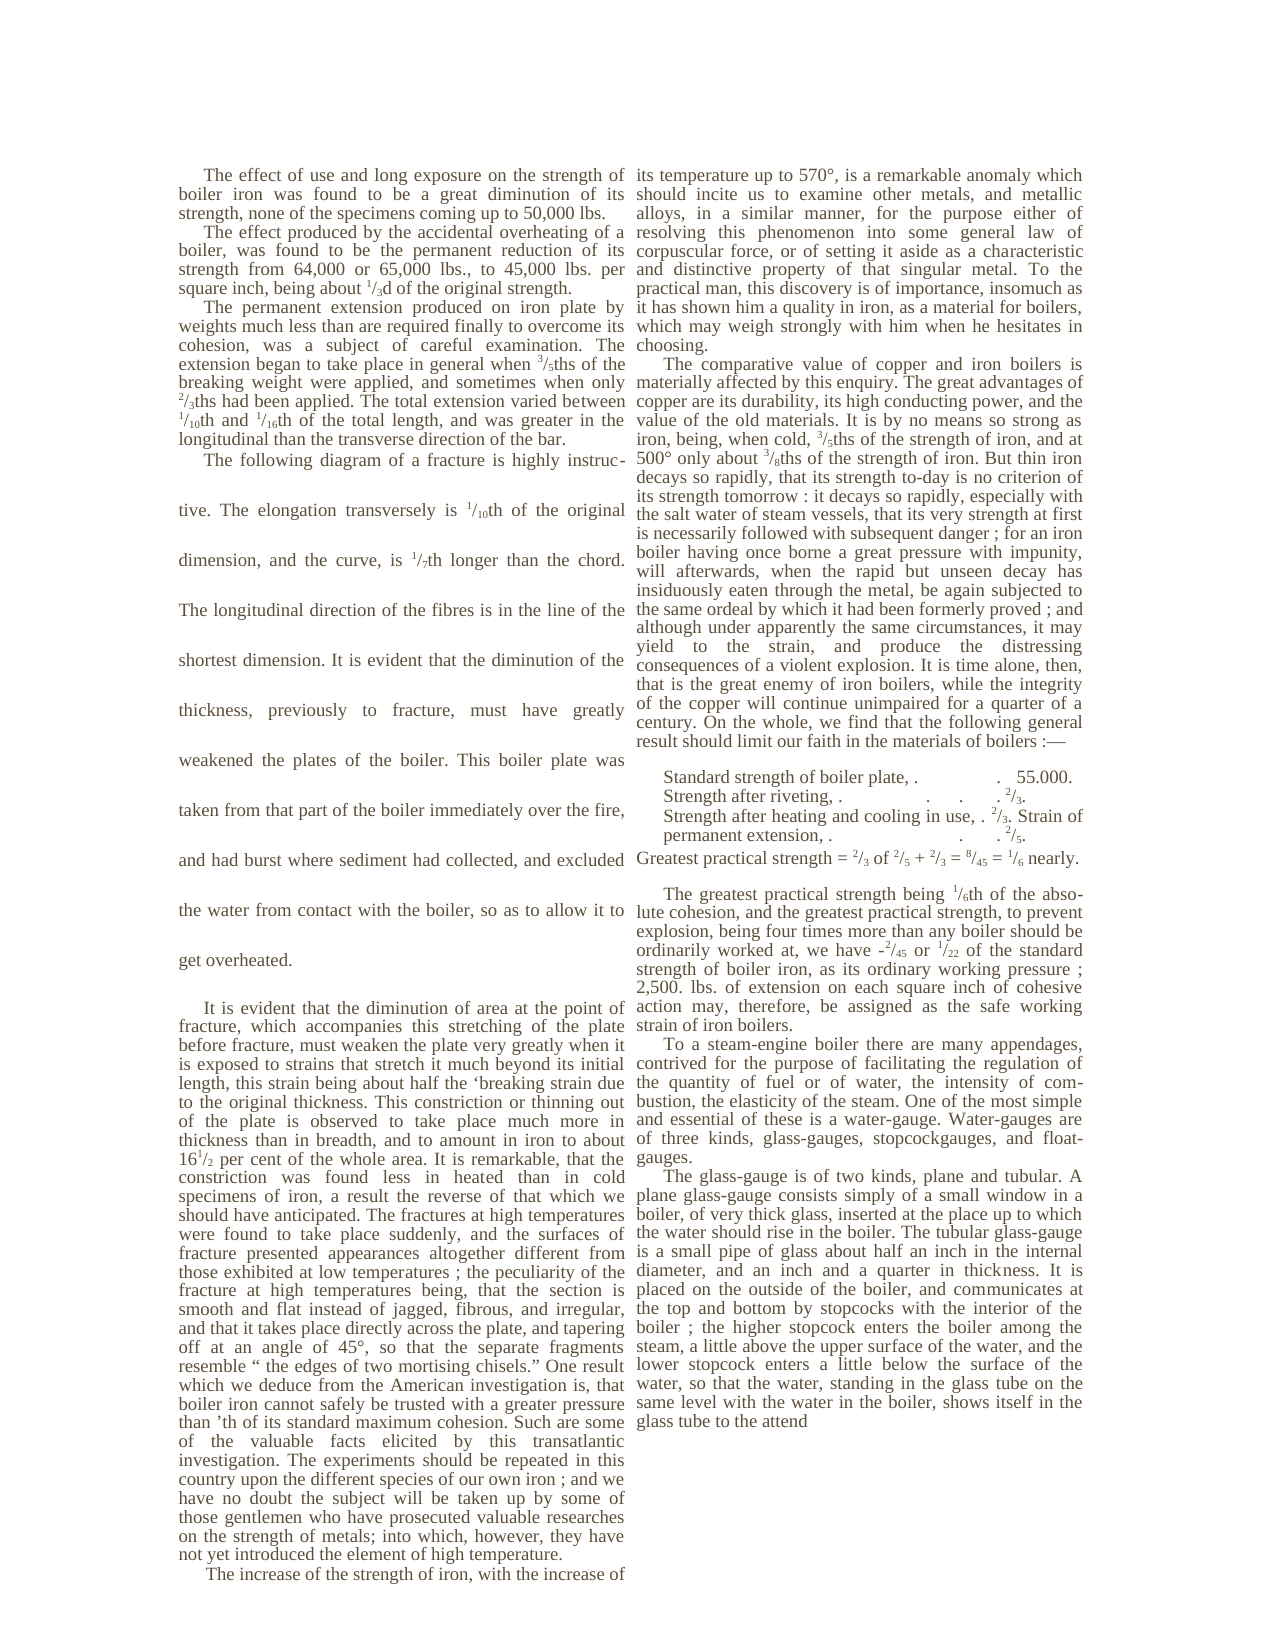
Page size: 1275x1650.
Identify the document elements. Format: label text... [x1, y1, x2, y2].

text To a steam-engine boiler there are many appendages, contrived for the purpose of facilitating the regulation of the quantity of fuel or of water, the intensity of combustion, the elasticity of the steam. One of the most simple and essential of these is a water-gauge. Water-gauges are of three kinds, glass-gauges, stopcockgauges, and float-gauges. [636, 1036, 1083, 1168]
text Standard strength of boiler plate, . . 55.000. [636, 768, 1083, 787]
text Strength after riveting, . . . . 2/3. [636, 787, 1083, 807]
text The greatest practical strength being 1/6th of the absolute cohesion, and the greatest practical strength, to prevent explosion, being four times more than any boiler should be ordinarily worked at, we have -2/45 or 1/22 of the standard strength of boiler iron, as its ordinary working pressure ; 2,500. lbs. of extension on each square inch of cohesive action may, therefore, be assigned as the safe working strain of iron boilers. [636, 885, 1083, 1036]
text It is evident that the diminution of area at the point of fracture, which accompanies this stretching of the plate before fracture, must weaken the plate very greatly when it is exposed to strains that stretch it much beyond its initial length, this strain being about half the ‘breaking strain due to the original thickness. This constriction or thinning out of the plate is observed to take place much more in thickness than in breadth, and to amount in iron to about 161/2 per cent of the whole area. It is remarkable, that the constriction was found less in heated than in cold specimens of iron, a result the reverse of that which we should have anticipated. The fractures at high temperatures were found to take place suddenly, and the surfaces of fracture presented appearances altogether different from those exhibited at low temperatures ; the peculiarity of the fracture at high temperatures being, that the section is smooth and flat instead of jagged, fibrous, and irregular, and that it takes place directly across the plate, and tapering off at an angle of 45°, so that the separate fragments resemble “ the edges of two mortising chisels.” One result which we deduce from the American investigation is, that boiler iron cannot safely be trusted with a greater pressure than ’th of its standard maximum cohesion. Such are some of the valuable facts elicited by this transatlantic investigation. The experiments should be repeated in this country upon the different species of our own iron ; and we have no doubt the subject will be taken up by some of those gentlemen who have prosecuted valuable researches on the strength of metals; into which, however, they have not yet introduced the element of high temperature. [178, 999, 626, 1565]
text The increase of the strength of iron, with the increase of its temperature up to 570°, is a remarkable anomaly which should incite us to examine other metals, and metallic alloys, in a similar manner, for the purpose either of resolving this phenomenon into some general law of corpuscular force, or of setting it aside as a characteristic and distinctive property of that singular metal. To the practical man, this discovery is of importance, insomuch as it has shown him a quality in iron, as a material for boilers, which may weigh strongly with him when he hesitates in choosing. [636, 167, 1083, 355]
text The comparative value of copper and iron boilers is materially affected by this enquiry. The great advantages of copper are its durability, its high conducting power, and the value of the old materials. It is by no means so strong as iron, being, when cold, 3/5ths of the strength of iron, and at 500° only about 3/8ths of the strength of iron. But thin iron decays so rapidly, that its strength to-day is no criterion of its strength tomorrow : it decays so rapidly, especially with the salt water of steam vessels, that its very strength at first is necessarily followed with subsequent danger ; for an iron boiler having once borne a great pressure with impunity, will afterwards, when the rapid but unseen decay has insiduously eaten through the metal, be again subjected to the same ordeal by which it had been formerly proved ; and although under apparently the same circumstances, it may yield to the strain, and produce the distressing consequences of a violent explosion. It is time alone, then, that is the great enemy of iron boilers, while the integrity of the copper will continue unimpaired for a quarter of a century. On the whole, we find that the following general result should limit our faith in the materials of boilers :— [636, 355, 1083, 751]
text The glass-gauge is of two kinds, plane and tubular. A plane glass-gauge consists simply of a small window in a boiler, of very thick glass, inserted at the place up to which the water should rise in the boiler. The tubular glass-gauge is a small pipe of glass about half an inch in the internal diameter, and an inch and a quarter in thickness. It is placed on the outside of the boiler, and communicates at the top and bottom by stopcocks with the interior of the boiler ; the higher stopcock enters the boiler among the steam, a little above the upper surface of the water, and the lower stopcock enters a little below the surface of the water, so that the water, standing in the glass tube on the same level with the water in the boiler, shows itself in the glass tube to the attend [636, 1168, 1083, 1431]
text The effect of use and long exposure on the strength of boiler iron was found to be a great diminution of its strength, none of the specimens coming up to 50,000 lbs. [178, 167, 626, 223]
text The following diagram of a fracture is highly instructive. The elongation transversely is 1/10th of the original dimension, and the curve, is 1/7th longer than the chord. The longitudinal direction of the fibres is in the line of the shortest dimension. It is evident that the diminution of the thickness, previously to fracture, must have greatly weakened the plates of the boiler. This boiler plate was taken from that part of the boiler immediately over the fire, and had burst where sediment had collected, and excluded the water from contact with the boiler, so as to allow it to get overheated. [178, 449, 626, 971]
text Strength after heating and cooling in use, . 2/3. Strain of permanent extension, . . . 2/5. [663, 807, 1083, 845]
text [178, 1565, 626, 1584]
text Greatest practical strength = 2/3 of 2/5 + 2/3 = 8/45 = 1/6 nearly. [636, 849, 1083, 868]
text The effect produced by the accidental overheating of a boiler, was found to be the permanent reduction of its strength from 64,000 or 65,000 lbs., to 45,000 lbs. per square inch, being about 1/3d of the original strength. [178, 223, 626, 299]
text The permanent extension produced on iron plate by weights much less than are required finally to overcome its cohesion, was a subject of careful examination. The extension began to take place in general when 3/5ths of the breaking weight were applied, and sometimes when only 2/3ths had been applied. The total extension varied between 1/10th and 1/16th of the total length, and was greater in the longitudinal than the transverse direction of the bar. [178, 299, 626, 449]
